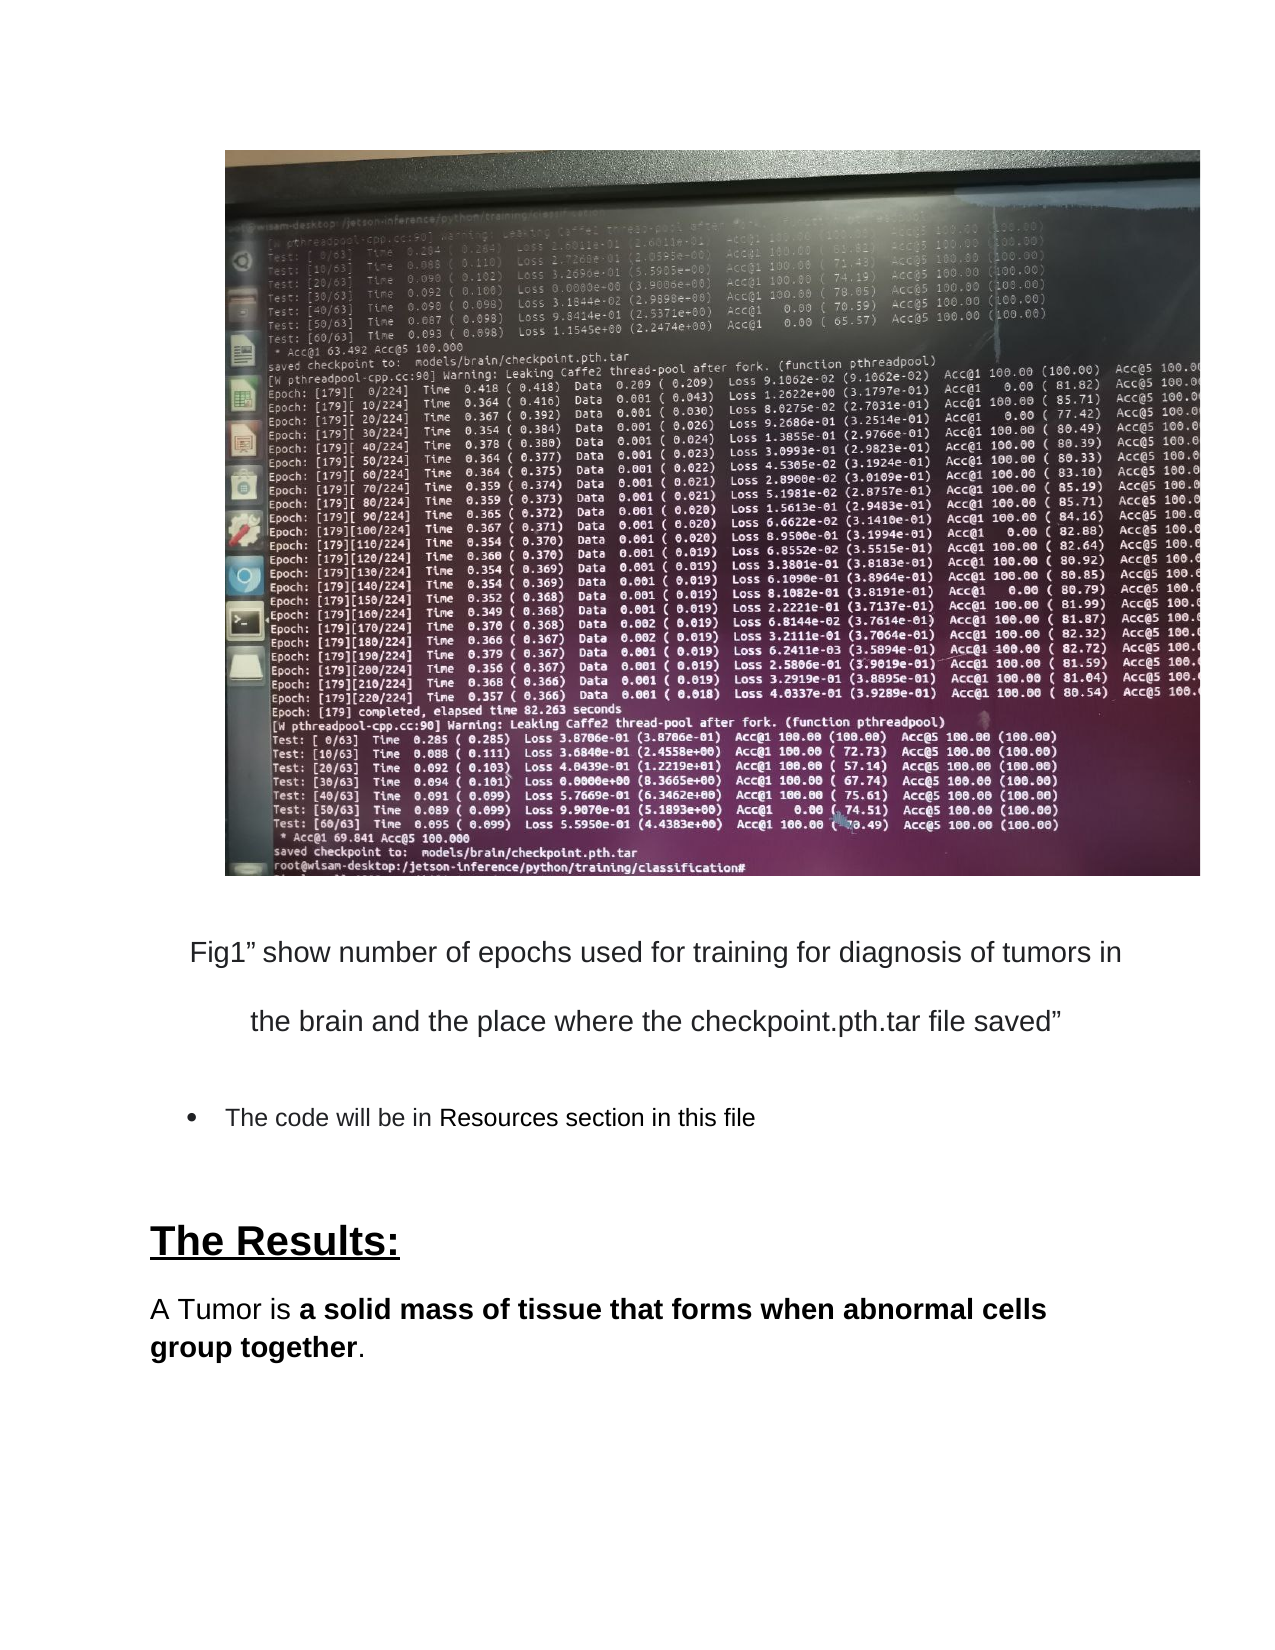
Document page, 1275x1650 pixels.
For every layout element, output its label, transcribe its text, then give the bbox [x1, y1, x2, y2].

text A Tumor is a solid mass of tissue that forms when abnormal cells group together. [150, 1292, 1125, 1364]
list The code will be in Resources section in this file [187, 1063, 1125, 1131]
picture [225, 150, 1200, 876]
text The Results: [150, 1216, 1125, 1264]
text Fig1” show number of epochs used for training for diagnosis of tumors in the brain and the place where the checkpoint.pth.tar file saved” [187, 900, 1125, 1038]
